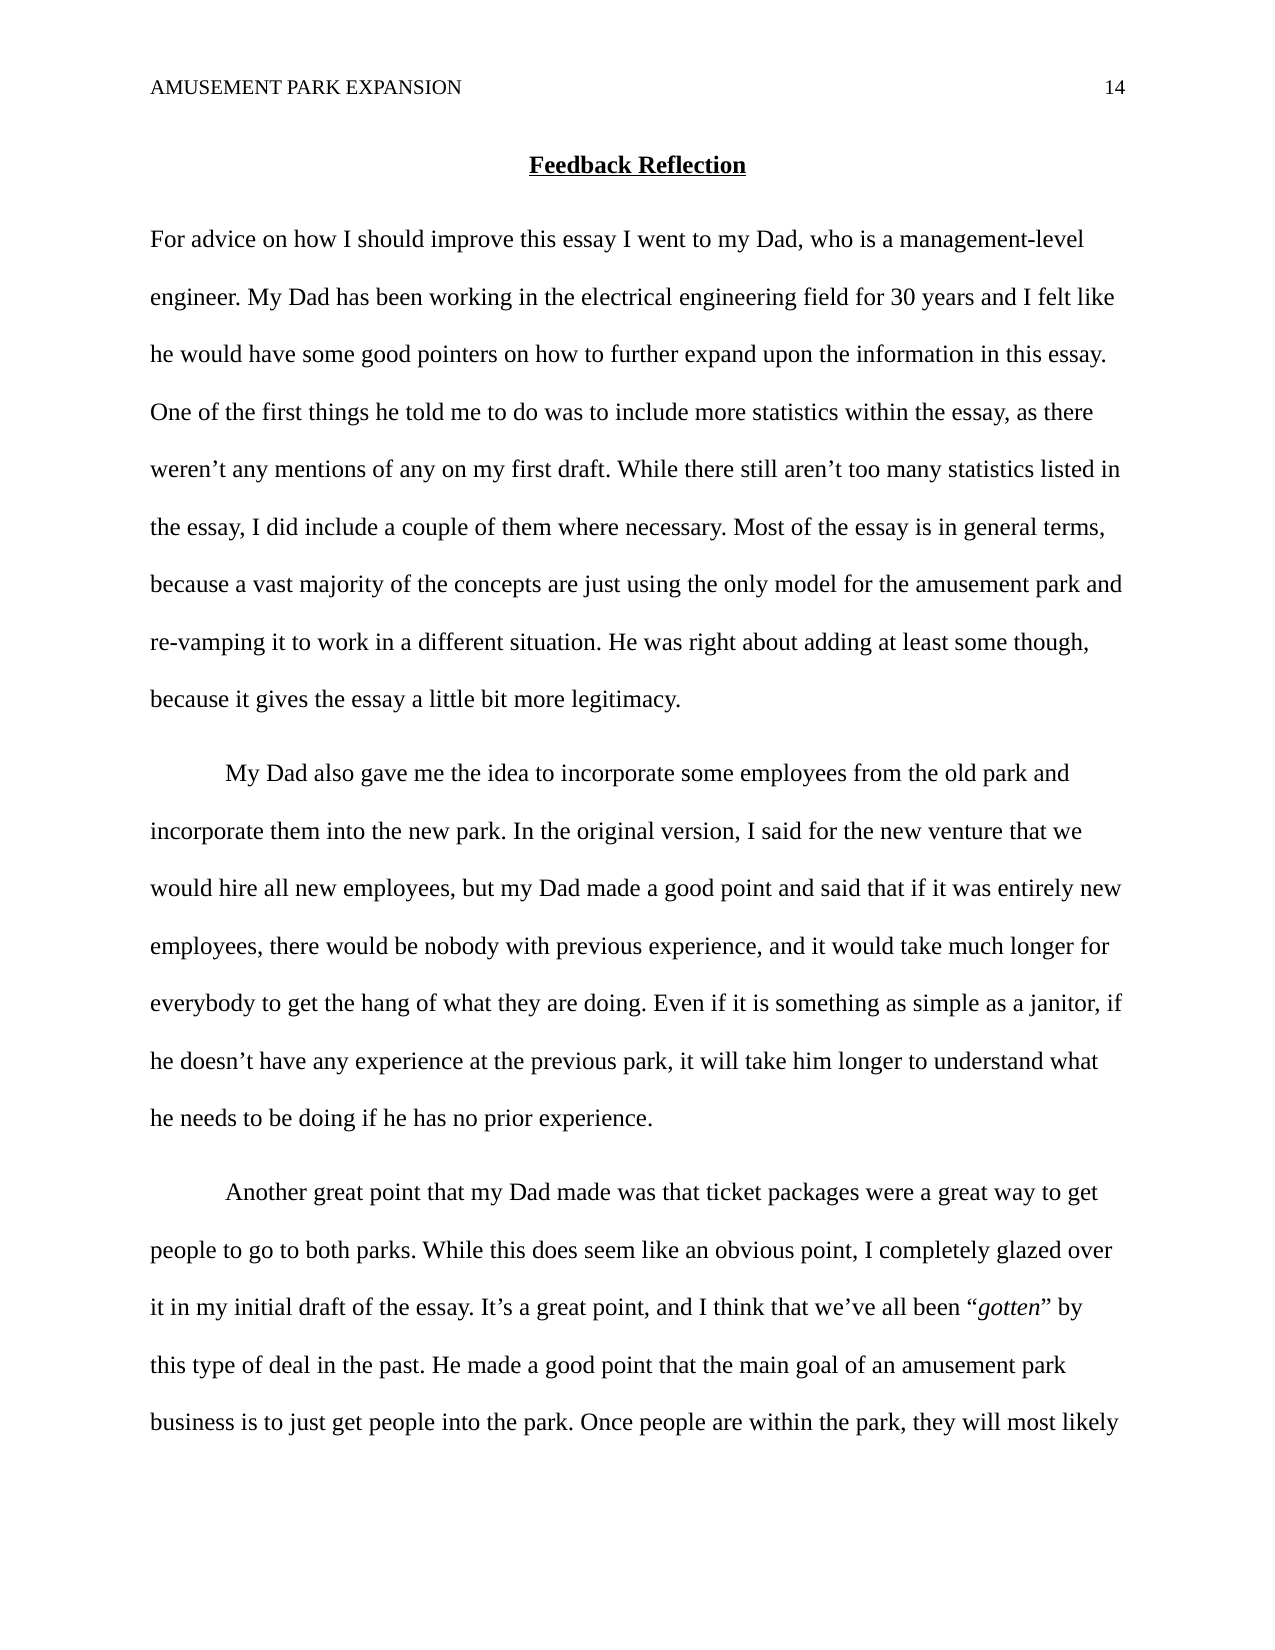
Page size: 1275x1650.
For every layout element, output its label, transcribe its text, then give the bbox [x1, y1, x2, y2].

text For advice on how I should improve this essay I went to my Dad, who is a management-level engineer. My Dad has been working in the electrical engineering field for 30 years and I felt like he would have some good pointers on how to further expand upon the information in this essay. One of the first things he told me to do was to include more statistics within the essay, as there weren’t any mentions of any on my first draft. While there still aren’t too many statistics listed in the essay, I did include a couple of them where necessary. Most of the essay is in general terms, because a vast majority of the concepts are just using the only model for the amusement park and re-vamping it to work in a different situation. He was right about adding at least some though, because it gives the essay a little bit more legitimacy. [150, 224, 1125, 713]
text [150, 1177, 1125, 1436]
text Feedback Reflection [150, 150, 1125, 179]
text My Dad also gave me the idea to incorporate some employees from the old park and incorporate them into the new park. In the original version, I said for the new venture that we would hire all new employees, but my Dad made a good point and said that if it was entirely new employees, there would be nobody with previous experience, and it would take much longer for everybody to get the hang of what they are doing. Even if it is something as simple as a janitor, if he doesn’t have any experience at the previous park, it will take him longer to understand what he needs to be doing if he has no prior experience. [150, 758, 1125, 1132]
